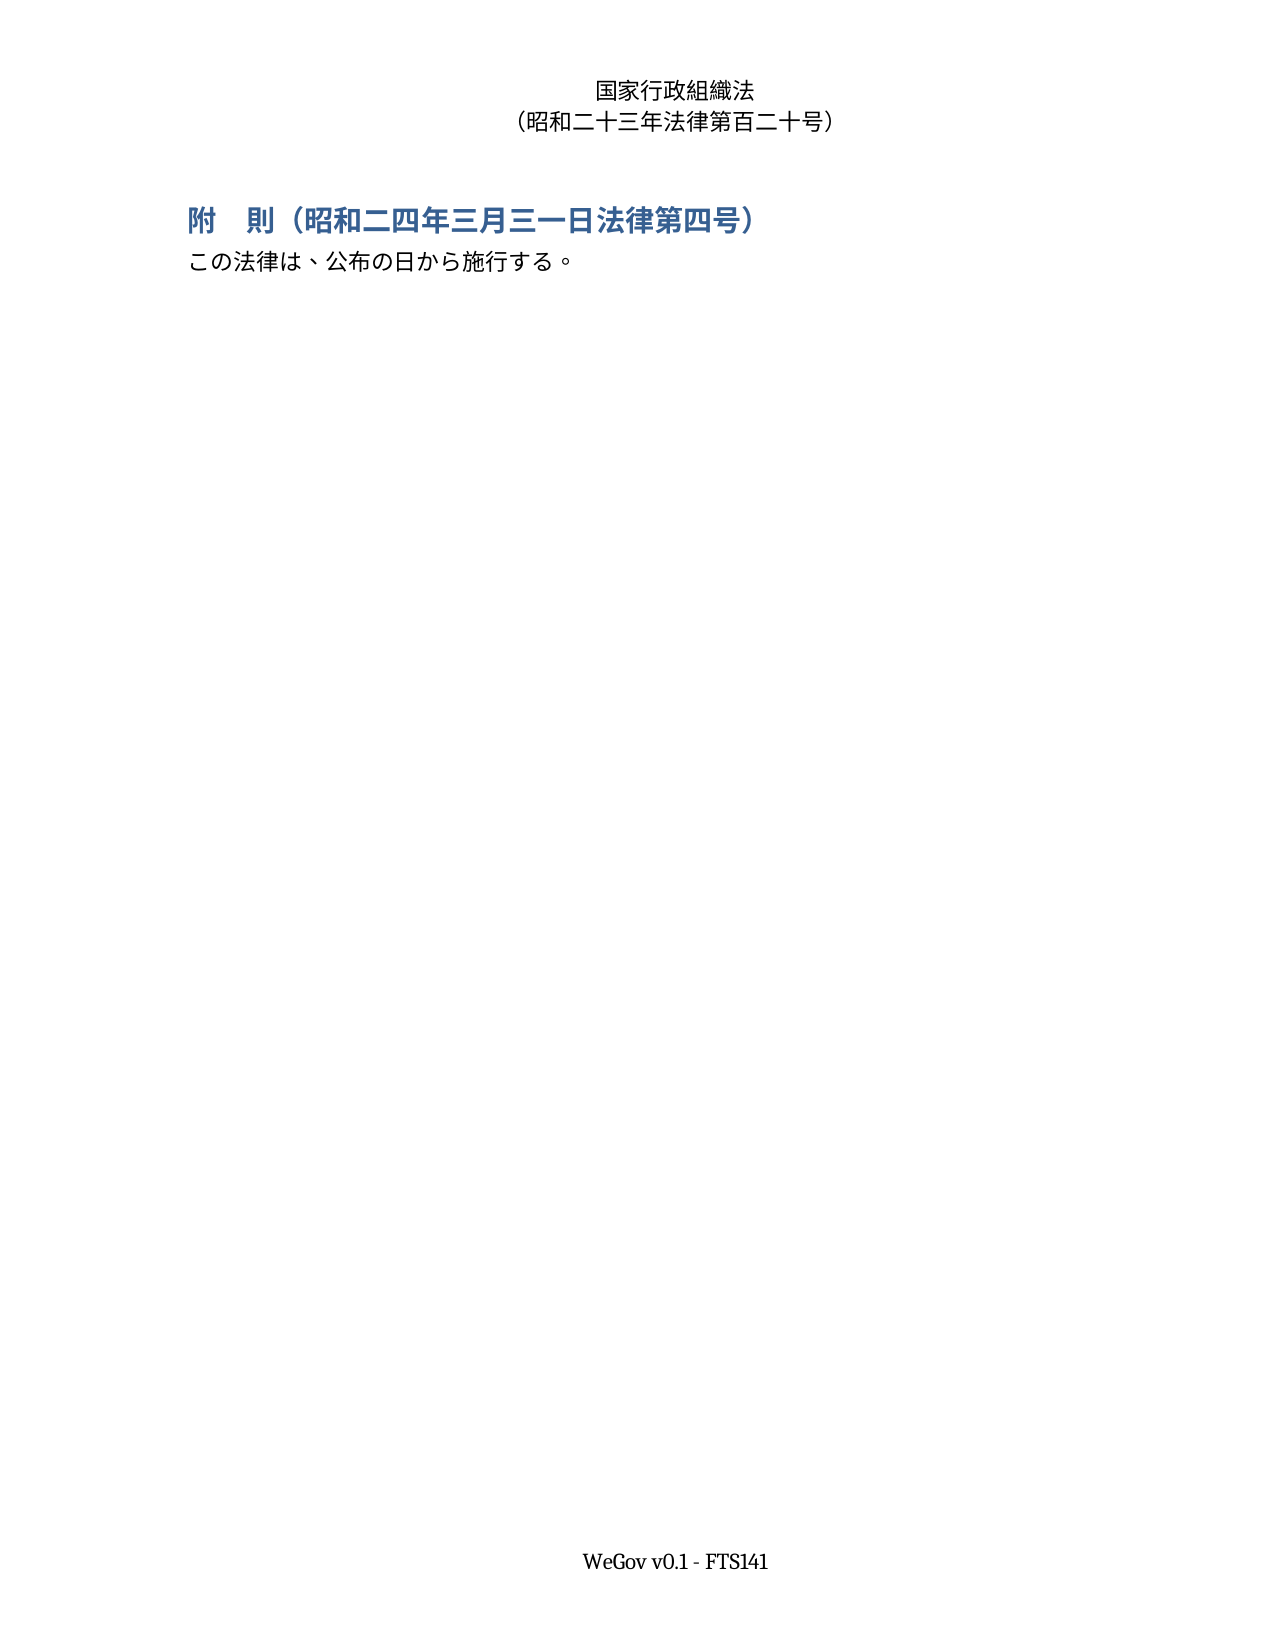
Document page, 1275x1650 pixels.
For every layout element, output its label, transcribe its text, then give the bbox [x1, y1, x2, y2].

text この法律は、公布の日から施行する。 [187, 246, 1087, 277]
subtitle 附 則（昭和二四年三月三一日法律第四号） [187, 200, 1087, 240]
